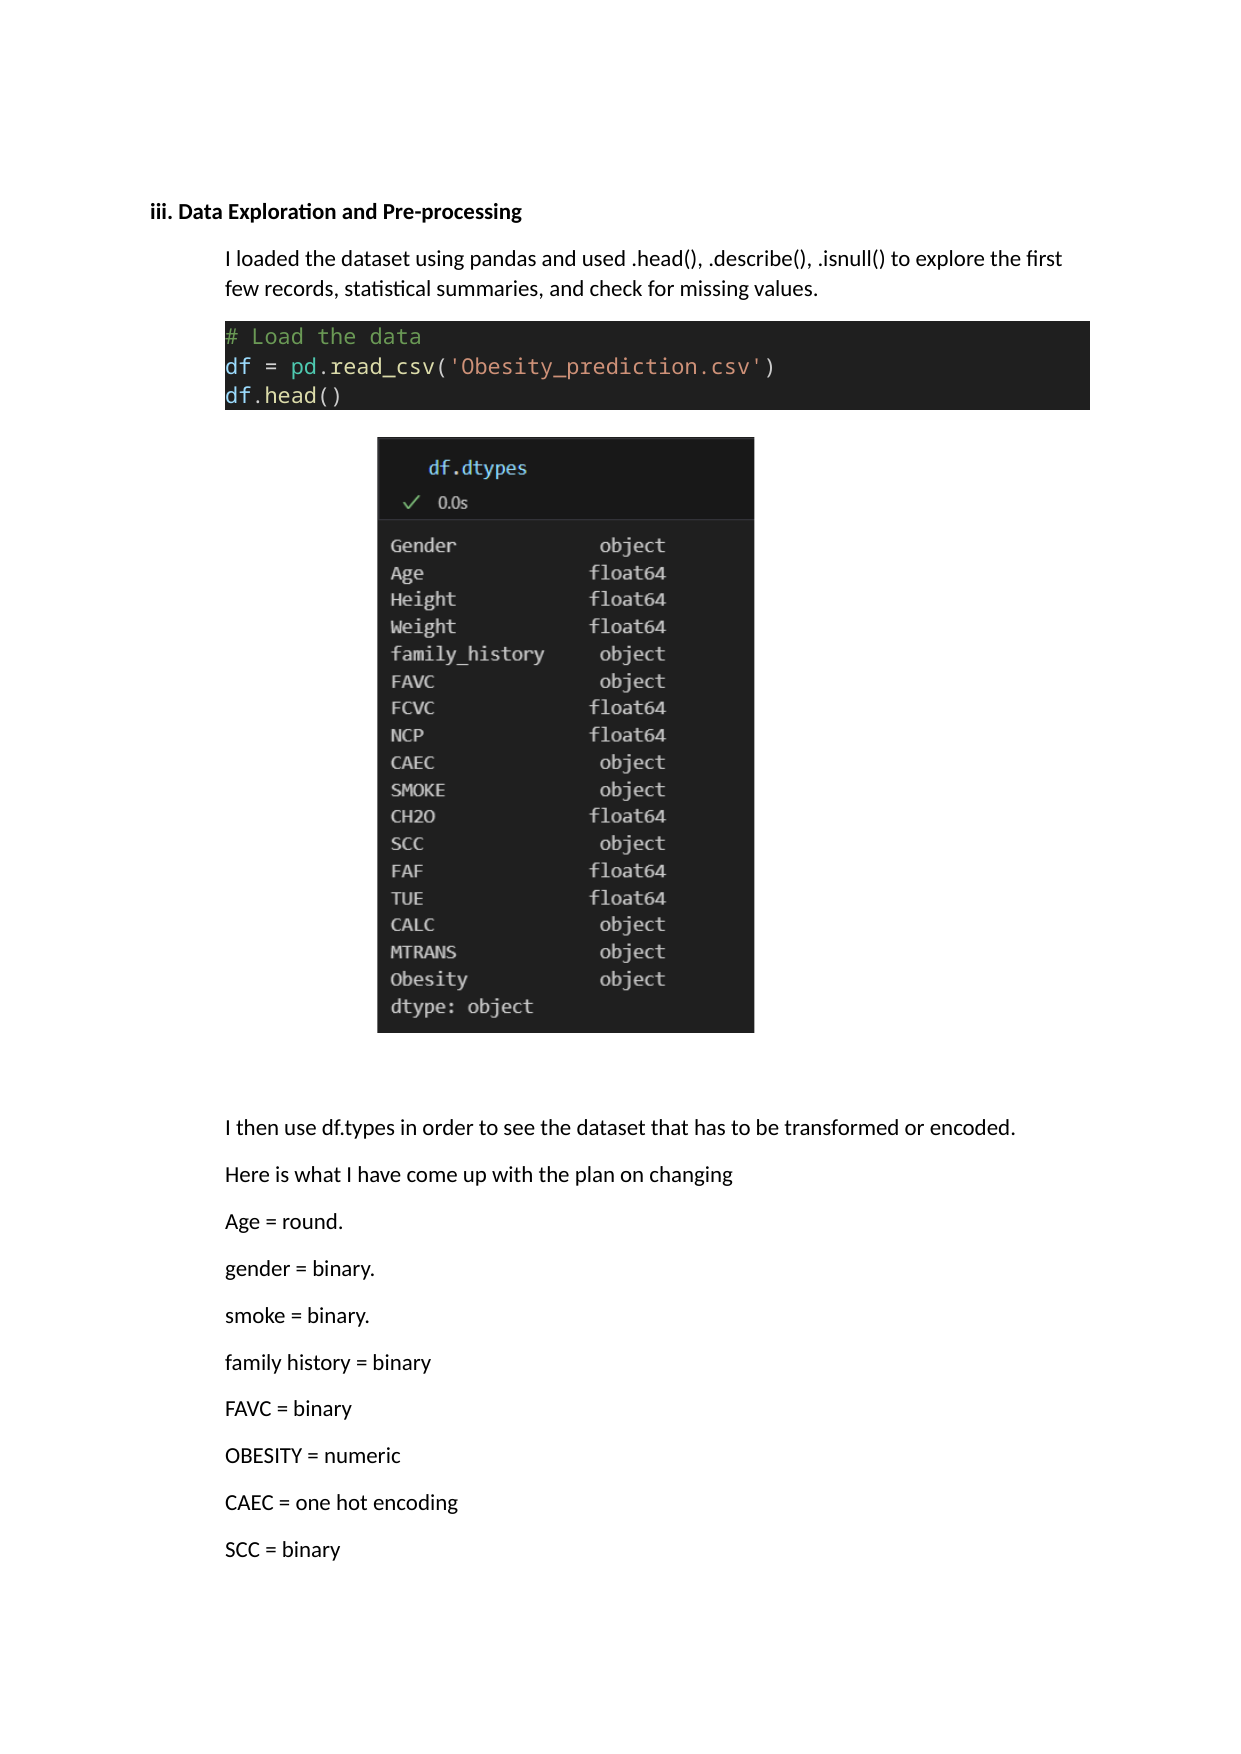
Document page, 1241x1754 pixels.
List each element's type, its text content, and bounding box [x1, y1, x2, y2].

list df.head() [225, 380, 1090, 410]
text iii. Data Exploration and Pre-processing [150, 197, 1090, 225]
text gender = binary. [225, 1254, 1090, 1282]
picture [376, 437, 754, 1031]
text OBESITY = numeric [225, 1441, 1090, 1469]
text I loaded the dataset using pandas and used .head(), .describe(), .isnull() to explore the first few records, statistical summaries, and check for missing values. [225, 244, 1090, 302]
text CAEC = one hot encoding [225, 1488, 1090, 1516]
list # Load the data [225, 321, 1090, 351]
text smoke = binary. [225, 1301, 1090, 1329]
text Age = round. [225, 1207, 1090, 1235]
list df = pd.read_csv('Obesity_prediction.csv') [225, 351, 1090, 380]
text FAVC = binary [225, 1394, 1090, 1423]
text I then use df.types in order to see the dataset that has to be transformed or encoded. [225, 1113, 1090, 1141]
text Here is what I have come up with the plan on changing [225, 1160, 1090, 1188]
text SCC = binary [225, 1535, 1090, 1563]
text family history = binary [225, 1348, 1090, 1376]
